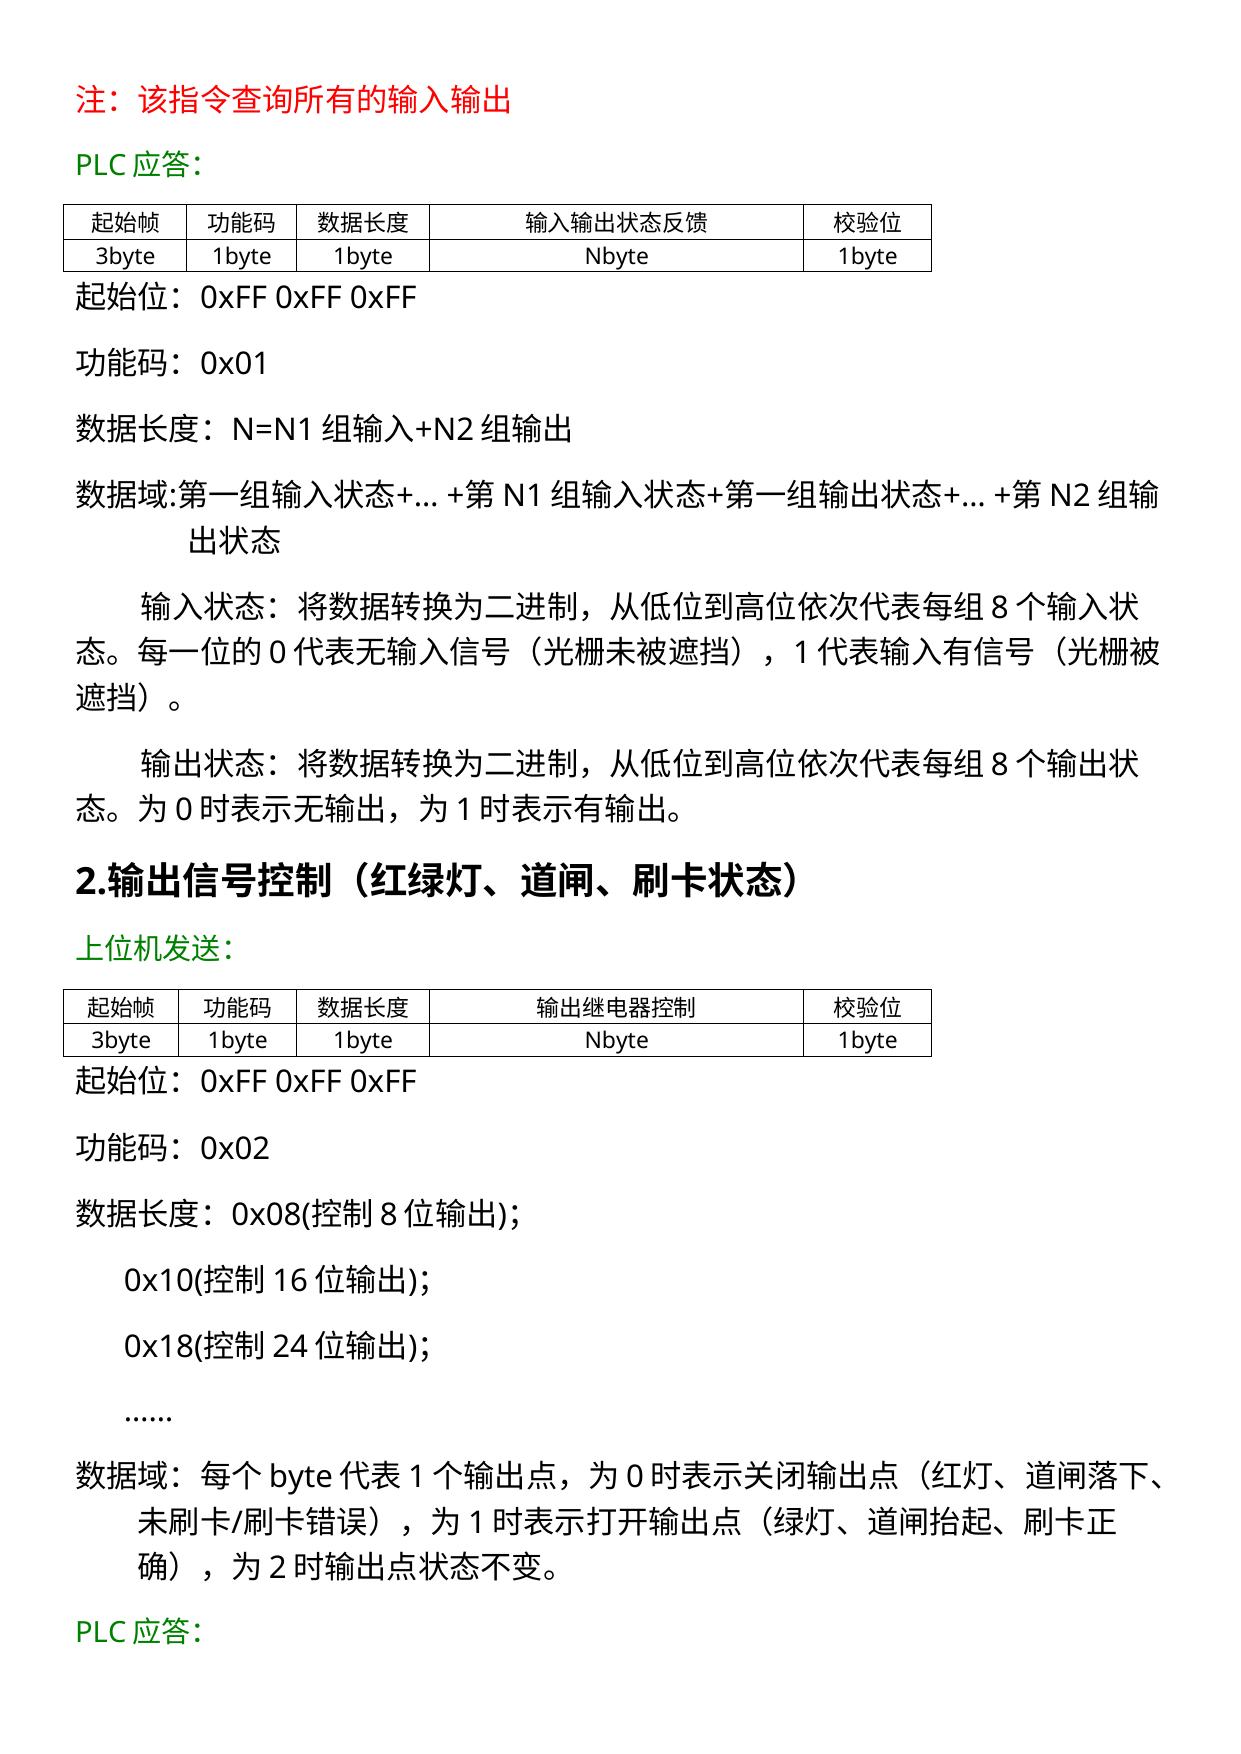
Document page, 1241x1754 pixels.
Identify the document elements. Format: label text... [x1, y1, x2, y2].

table_header 起始帧 [64, 205, 186, 238]
text 输出状态：将数据转换为二进制，从低位到高位依次代表每组8个输出状态。为0时表示无输出，为1时表示有输出。 [75, 739, 1165, 830]
text 上位机发送： [75, 926, 1165, 968]
table_cell 1byte [187, 240, 296, 271]
table_cell 3byte [64, 240, 186, 271]
text 数据域：每个byte代表1个输出点，为0时表示关闭输出点（红灯、道闸落下、未刷卡/刷卡错误），为1时表示打开输出点（绿灯、道闸抬起、刷卡正确），为2时输出点状态不变。 [75, 1451, 1165, 1588]
table_cell Nbyte [430, 1024, 803, 1056]
text 数据长度：0x08(控制8位输出)； [75, 1189, 1165, 1234]
text 起始位：0xFF 0xFF 0xFF [75, 272, 1165, 317]
text 起始位：0xFF 0xFF 0xFF [75, 1057, 1165, 1102]
text 数据域:第一组输入状态+… +第N1组输入状态+第一组输出状态+… +第N2组输出状态 [75, 471, 1165, 561]
text 功能码：0x01 [75, 338, 1165, 383]
table_header 功能码 [187, 205, 296, 238]
table_header 功能码 [179, 990, 296, 1023]
text 0x10(控制16位输出)； [75, 1255, 1165, 1301]
table_header 输出继电器控制 [430, 990, 803, 1023]
table_header 校验位 [804, 990, 931, 1023]
table_cell 1byte [297, 240, 429, 271]
table_cell 1byte [804, 240, 931, 271]
text 注：该指令查询所有的输入输出 [75, 75, 1165, 120]
table_header 输入输出状态反馈 [430, 205, 803, 238]
table_cell 1byte [804, 1024, 931, 1056]
text 输入状态：将数据转换为二进制，从低位到高位依次代表每组8个输入状态。每一位的0代表无输入信号（光栅未被遮挡），1代表输入有信号（光栅被遮挡）。 [75, 582, 1165, 718]
table_cell 3byte [64, 1024, 178, 1056]
text …… [75, 1388, 1165, 1431]
text 功能码：0x02 [75, 1123, 1165, 1168]
table_cell 1byte [179, 1024, 296, 1056]
table_header 校验位 [804, 205, 931, 238]
table_cell Nbyte [430, 240, 803, 271]
table_header 起始帧 [64, 990, 178, 1023]
table_header 数据长度 [297, 990, 429, 1023]
text PLC应答： [75, 1608, 1165, 1651]
text 2.输出信号控制（红绿灯、道闸、刷卡状态） [75, 851, 1165, 905]
text PLC应答： [75, 141, 1165, 183]
text 数据长度：N=N1组输入+N2组输出 [75, 404, 1165, 450]
table_cell 1byte [297, 1024, 429, 1056]
text 0x18(控制24位输出)； [75, 1322, 1165, 1367]
table_header 数据长度 [297, 205, 429, 238]
